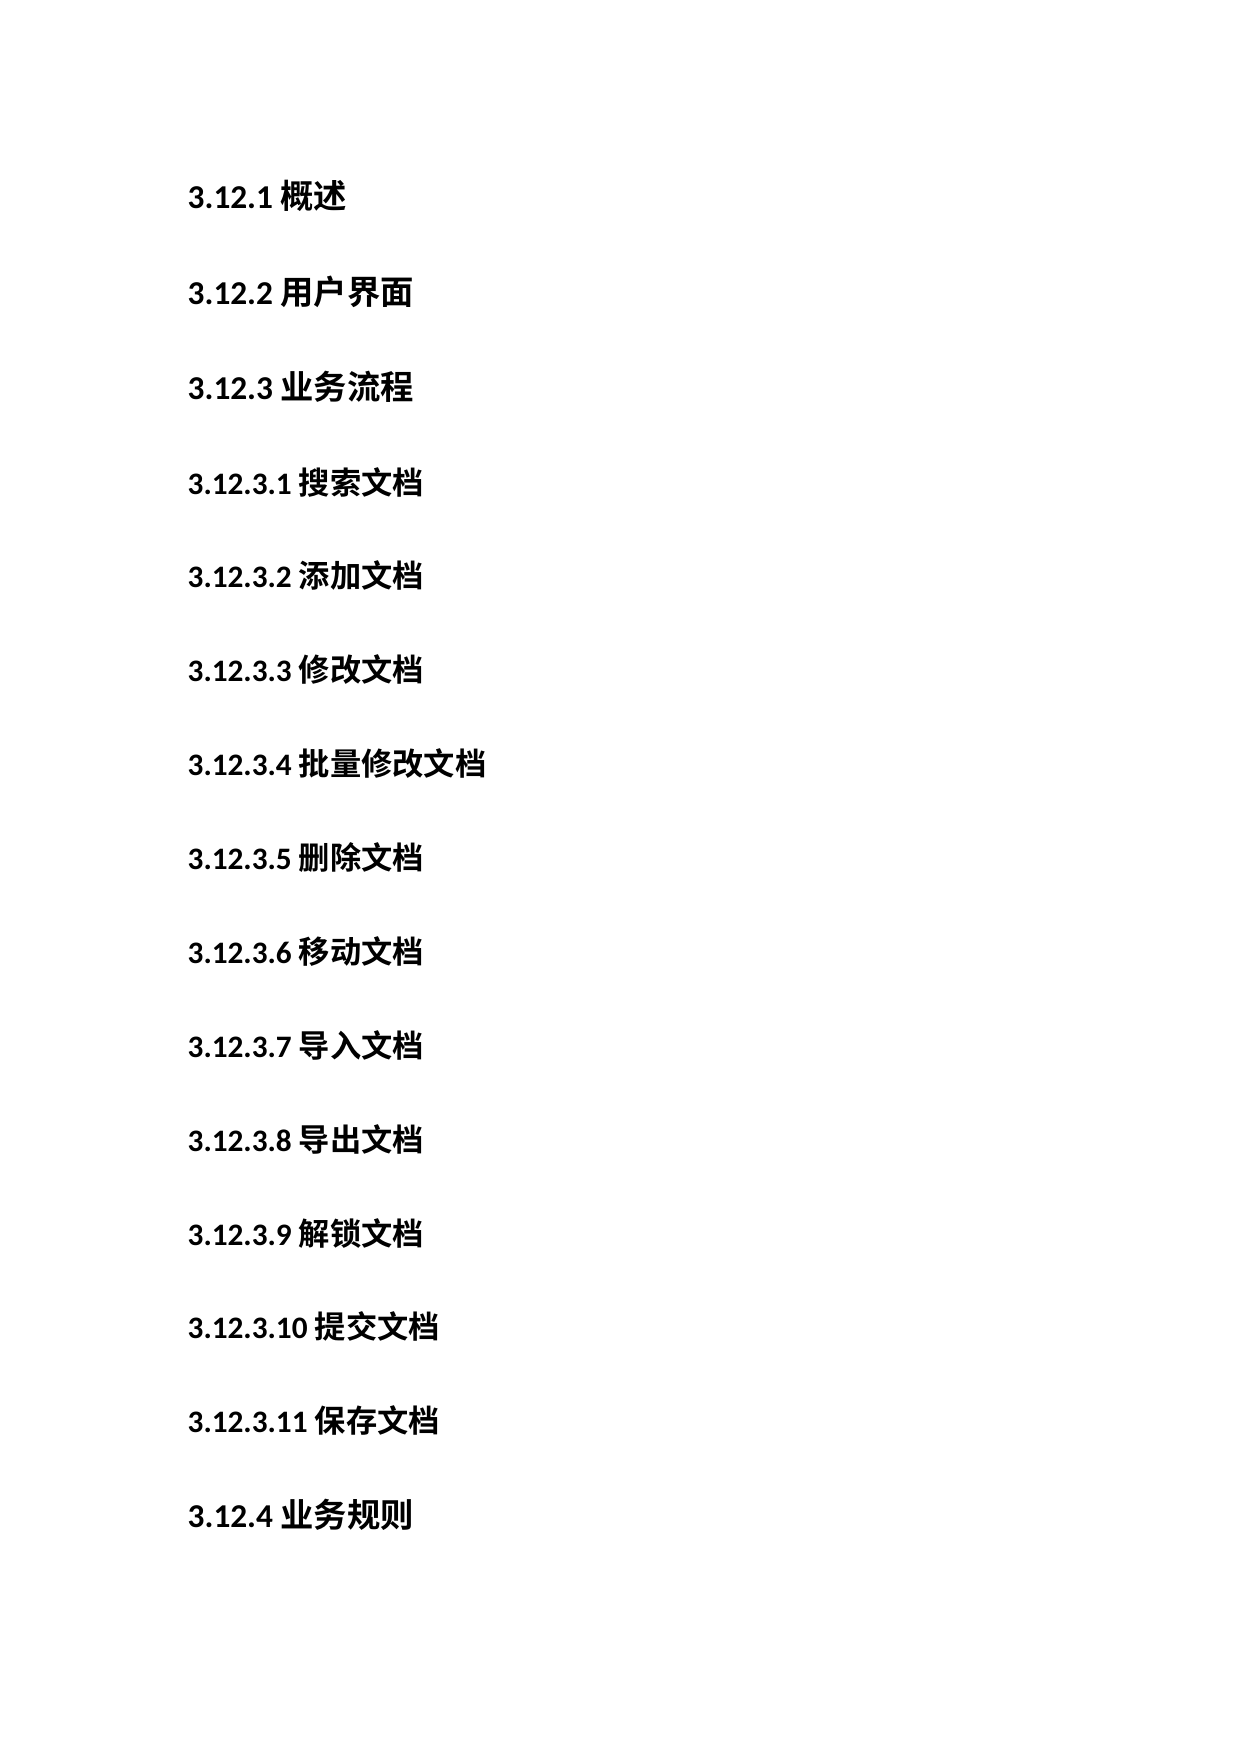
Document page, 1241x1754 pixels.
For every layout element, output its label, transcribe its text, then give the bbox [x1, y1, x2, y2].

subtitle 保存文档 [187, 1386, 1053, 1451]
subtitle 导出文档 [187, 1105, 1053, 1170]
subtitle 导入文档 [187, 1011, 1053, 1076]
subtitle 修改文档 [187, 636, 1053, 701]
subtitle 搜索文档 [187, 448, 1053, 513]
subtitle 解锁文档 [187, 1199, 1053, 1264]
subtitle 批量修改文档 [187, 729, 1053, 794]
subtitle 业务规则 [187, 1480, 1053, 1545]
subtitle 概述 [187, 162, 1053, 227]
subtitle 用户界面 [187, 257, 1053, 322]
subtitle 提交文档 [187, 1293, 1053, 1358]
subtitle 添加文档 [187, 542, 1053, 607]
subtitle 移动文档 [187, 917, 1053, 982]
subtitle 业务流程 [187, 353, 1053, 418]
subtitle 删除文档 [187, 823, 1053, 888]
